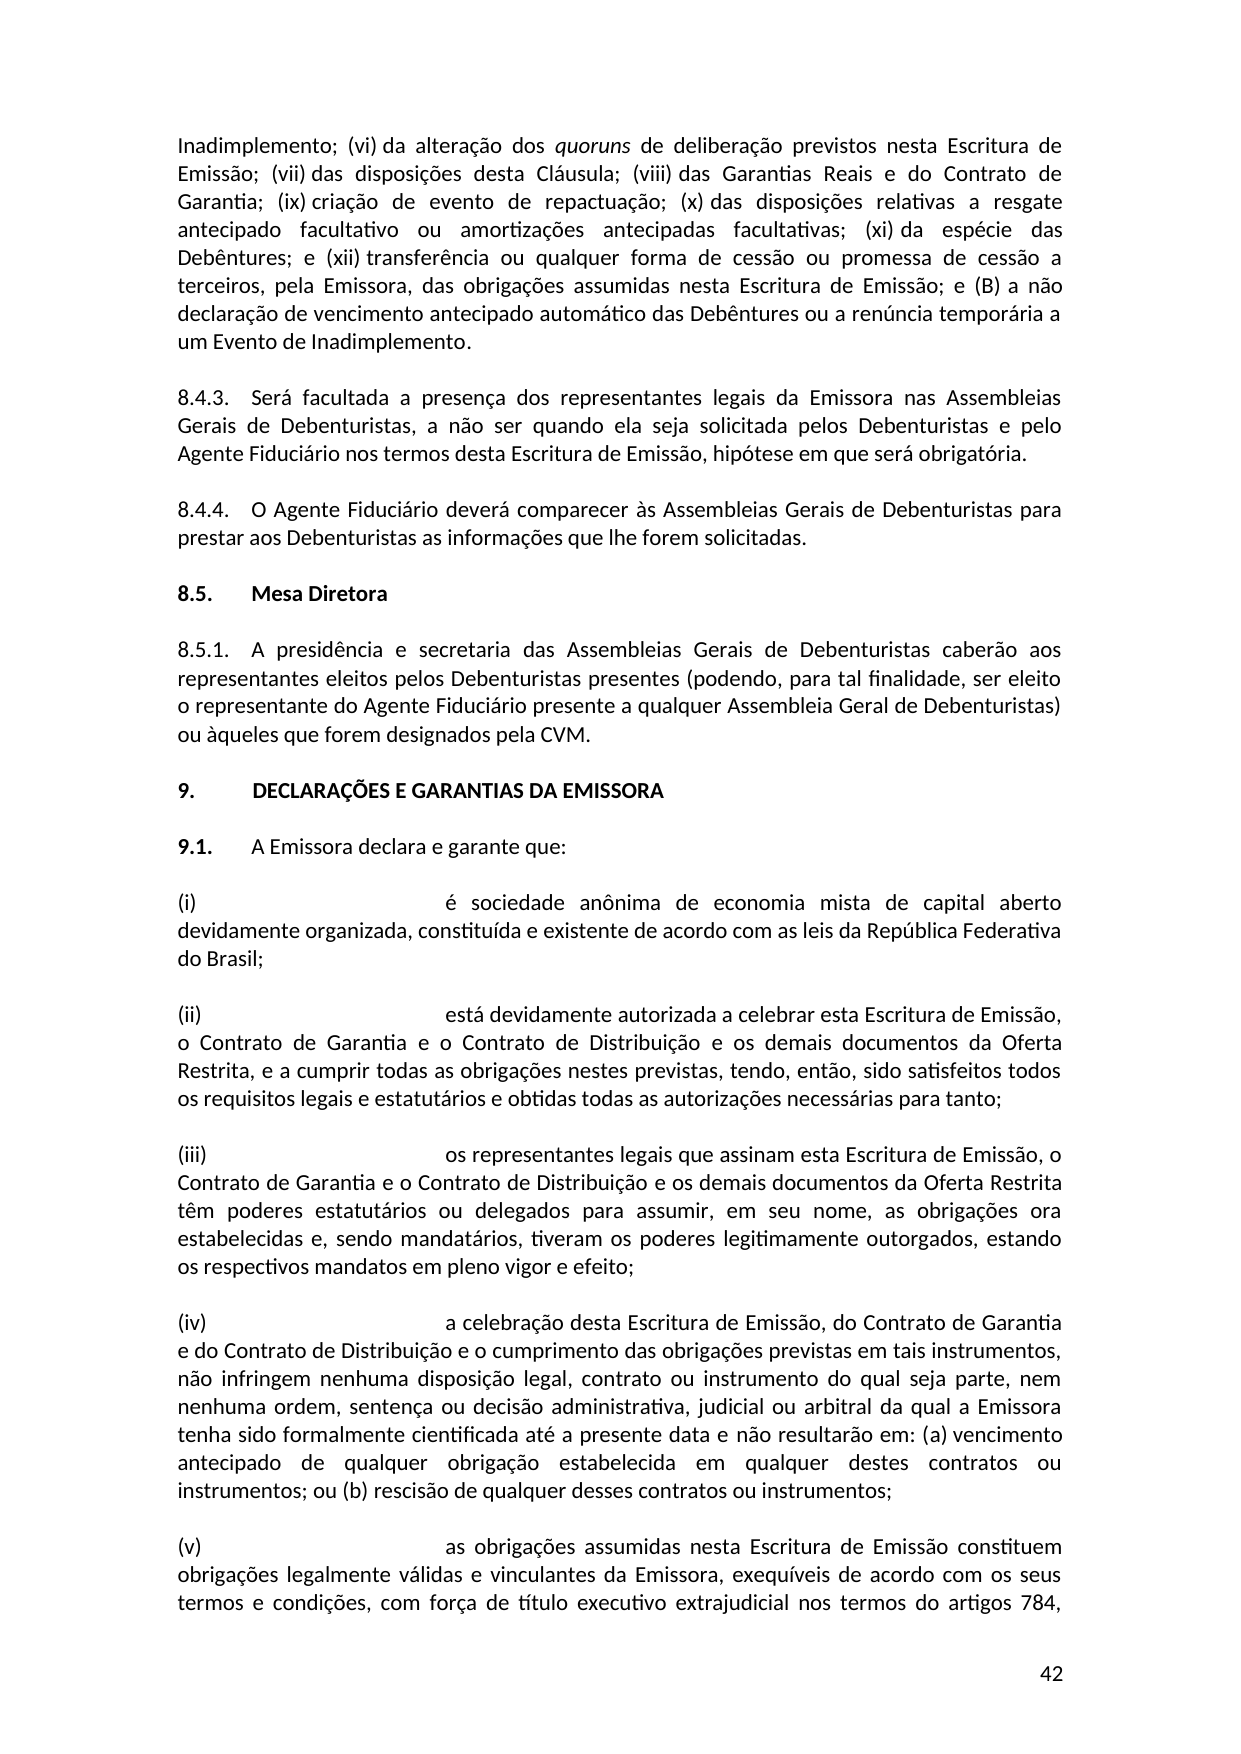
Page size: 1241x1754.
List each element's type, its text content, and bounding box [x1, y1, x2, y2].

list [177, 131, 1063, 355]
list A presidência e secretaria das Assembleias Gerais de Debenturistas caberão aos representantes eleitos pelos Debenturistas presentes (podendo, para tal finalidade, ser eleito o representante do Agente Fiduciário presente a qualquer Assembleia Geral de Debenturistas) ou àqueles que forem designados pela CVM. [177, 636, 1063, 748]
list é sociedade anônima de economia mista de capital aberto devidamente organizada, constituída e existente de acordo com as leis da República Federativa do Brasil; [177, 888, 1063, 972]
list a celebração desta Escritura de Emissão, do Contrato de Garantia e do Contrato de Distribuição e o cumprimento das obrigações previstas em tais instrumentos, não infringem nenhuma disposição legal, contrato ou instrumento do qual seja parte, nem nenhuma ordem, sentença ou decisão administrativa, judicial ou arbitral da qual a Emissora tenha sido formalmente cientificada até a presente data e não resultarão em: (a) vencimento antecipado de qualquer obrigação estabelecida em qualquer destes contratos ou instrumentos; ou (b) rescisão de qualquer desses contratos ou instrumentos; [177, 1308, 1063, 1504]
list os representantes legais que assinam esta Escritura de Emissão, o Contrato de Garantia e o Contrato de Distribuição e os demais documentos da Oferta Restrita têm poderes estatutários ou delegados para assumir, em seu nome, as obrigações ora estabelecidas e, sendo mandatários, tiveram os poderes legitimamente outorgados, estando os respectivos mandatos em pleno vigor e efeito; [177, 1140, 1063, 1280]
list Mesa Diretora [177, 579, 1063, 608]
list DECLARAÇÕES E GARANTIAS DA EMISSORA [177, 776, 1063, 804]
list A Emissora declara e garante que: [177, 832, 1063, 860]
list Será facultada a presença dos representantes legais da Emissora nas Assembleias Gerais de Debenturistas, a não ser quando ela seja solicitada pelos Debenturistas e pelo Agente Fiduciário nos termos desta Escritura de Emissão, hipótese em que será obrigatória. [177, 383, 1063, 467]
list O Agente Fiduciário deverá comparecer às Assembleias Gerais de Debenturistas para prestar aos Debenturistas as informações que lhe forem solicitadas. [177, 496, 1063, 552]
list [177, 1532, 1063, 1616]
list está devidamente autorizada a celebrar esta Escritura de Emissão, o Contrato de Garantia e o Contrato de Distribuição e os demais documentos da Oferta Restrita, e a cumprir todas as obrigações nestes previstas, tendo, então, sido satisfeitos todos os requisitos legais e estatutários e obtidas todas as autorizações necessárias para tanto; [177, 1000, 1063, 1112]
